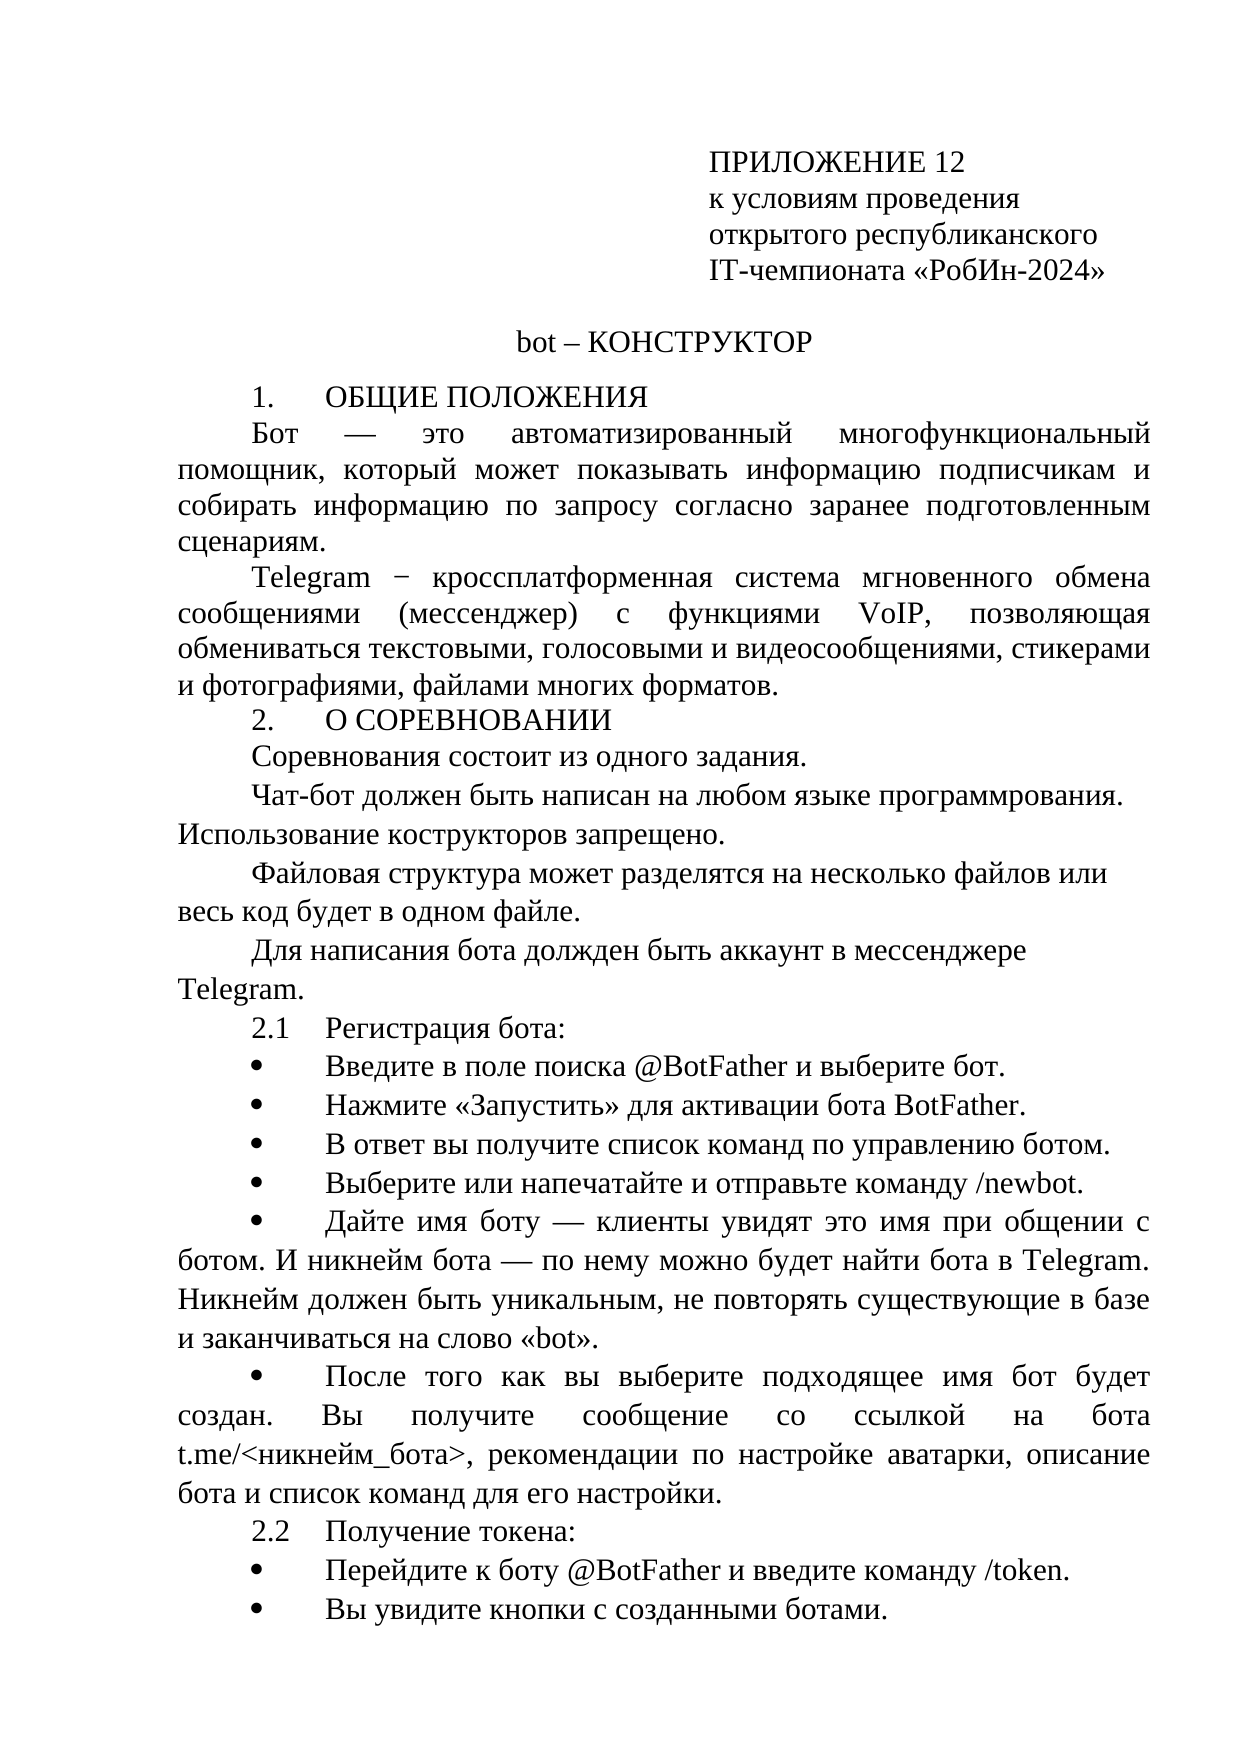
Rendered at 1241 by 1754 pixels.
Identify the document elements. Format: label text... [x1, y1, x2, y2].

list После того как вы выберите подходящее имя бот будет создан. Вы получите сообщение со ссылкой на бота t.me/<никнейм_бота>, рекомендации по настройке аватарки, описание бота и список команд для его настройки. [177, 1358, 1152, 1510]
list ОБЩИЕ ПОЛОЖЕНИЯ [251, 378, 1152, 414]
list Выберите или напечатайте и отправьте команду /newbot. [177, 1164, 1152, 1200]
text к условиям проведения открытого республиканского [709, 179, 1152, 251]
list Регистрация бота: [251, 1009, 1152, 1045]
list В ответ вы получите список команд по управлению ботом. [177, 1125, 1152, 1161]
list Нажмите «Запустить» для активации бота BotFather. [177, 1086, 1152, 1122]
text bot – КОНСТРУКТОР [177, 323, 1152, 359]
text IT-чемпионата «РобИн-2024» [709, 251, 1152, 287]
list Файловая структура может разделятся на несколько файлов или весь код будет в одном файле. [177, 854, 1152, 928]
list Чат-бот должен быть написан на любом языке программрования. Использование кострукторов запрещено. [177, 776, 1152, 851]
subtitle ПРИЛОЖЕНИЕ 12 [709, 143, 1152, 179]
text Telegram − кроссплатформенная система мгновенного обмена сообщениями (мессенджер) с функциями VoIP, позволяющая обмениваться текстовыми, голосовыми и видеосообщениями, стикерами и фотографиями, файлами многих форматов. [177, 558, 1152, 702]
list Вы увидите кнопки с созданными ботами. [251, 1590, 1152, 1626]
list Соревнования состоит из одного задания. [177, 738, 1152, 773]
list Получение токена: [251, 1513, 1152, 1548]
list Введите в поле поиска @BotFather и выберите бот. [177, 1048, 1152, 1083]
list О СОРЕВНОВАНИИ [251, 702, 1152, 738]
list Дайте имя боту — клиенты увидят это имя при общении с ботом. И никнейм бота — по нему можно будет найти бота в Telegram. Никнейм должен быть уникальным, не повторять существующие в базе и заканчиваться на слово «bot». [177, 1203, 1152, 1355]
list Перейдите к боту @BotFather и введите команду /token. [251, 1551, 1152, 1587]
list Для написания бота должден быть аккаунт в мессенджере Telegram. [177, 931, 1152, 1006]
text Бот — это автоматизированный многофункциональный помощник, который может показывать информацию подписчикам и собирать информацию по запросу согласно заранее подготовленным сценариям. [177, 414, 1152, 558]
